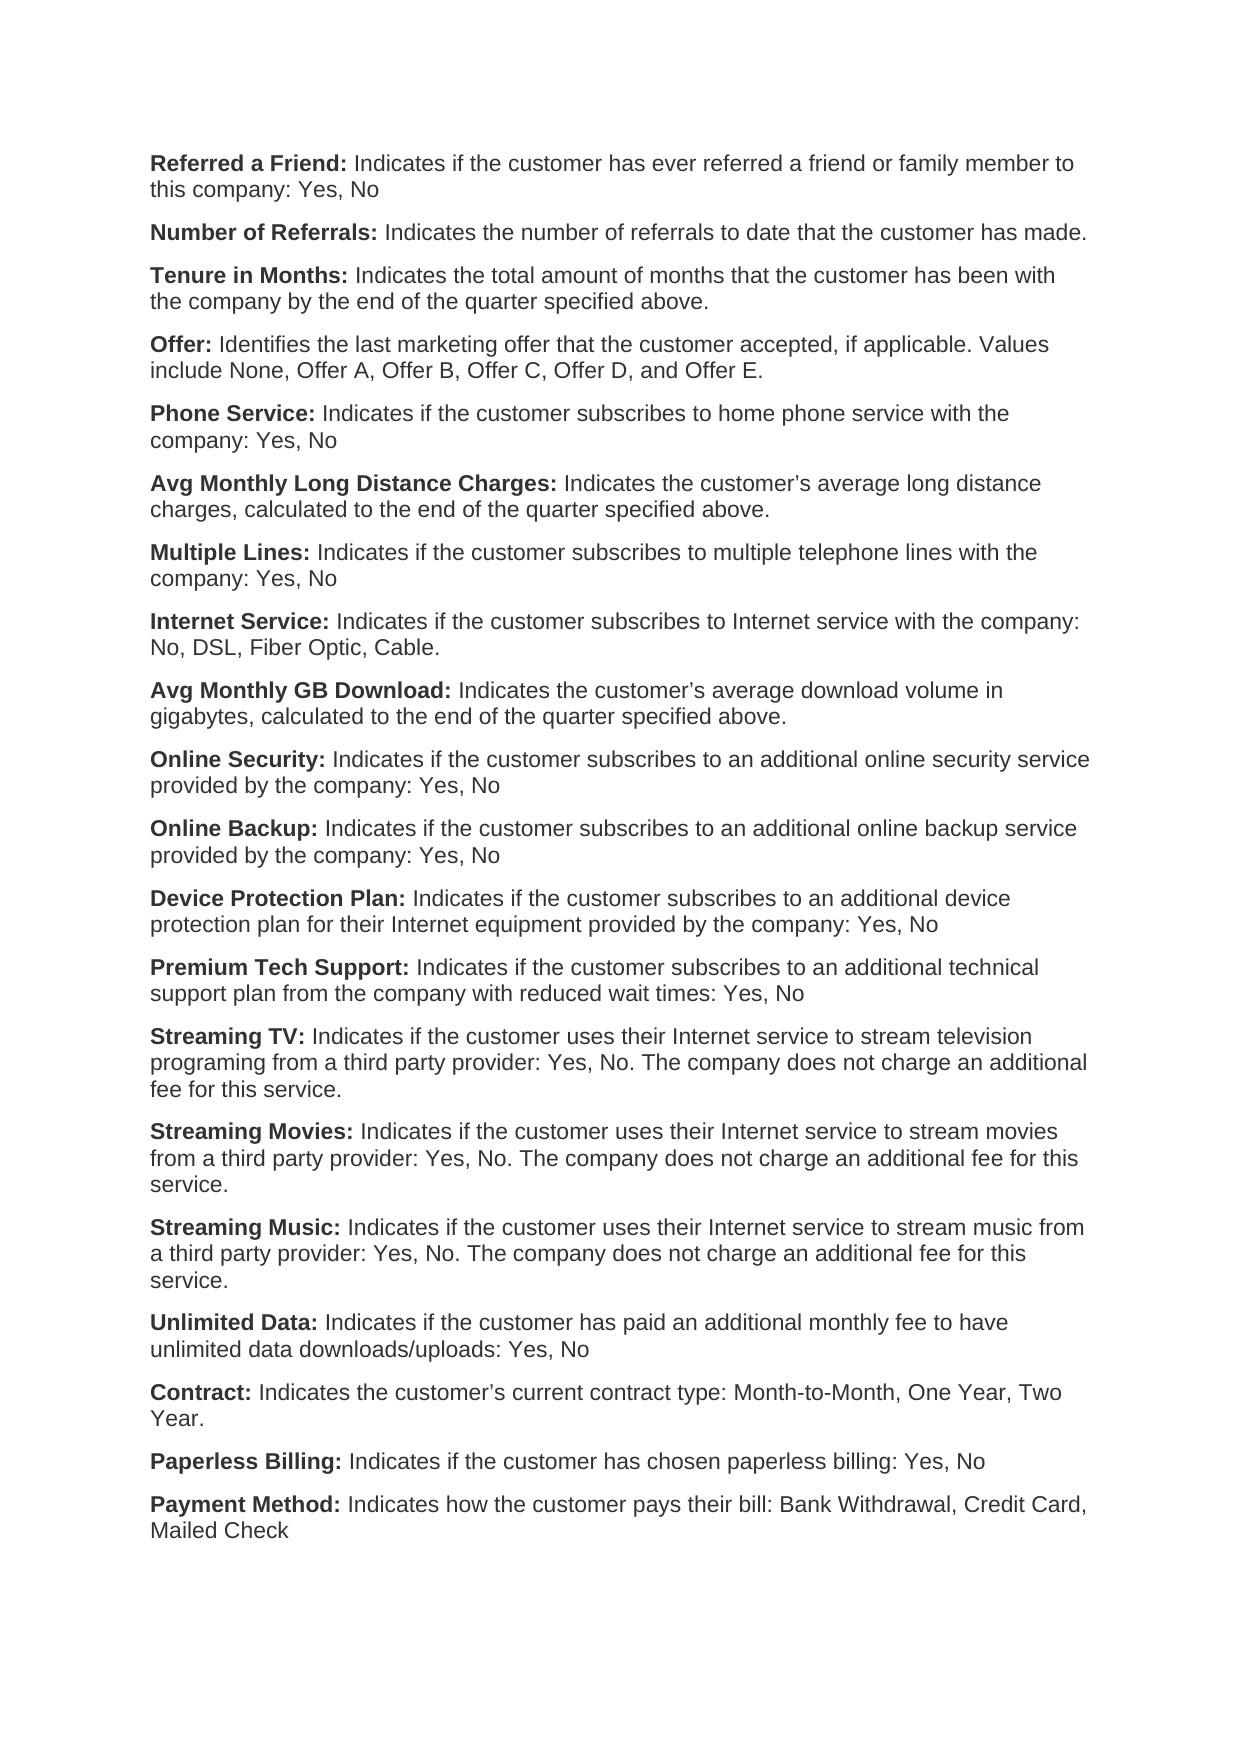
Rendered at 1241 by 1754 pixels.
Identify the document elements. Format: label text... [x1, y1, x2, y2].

text Number of Referrals: Indicates the number of referrals to date that the customer has made. [150, 219, 1090, 246]
text Avg Monthly Long Distance Charges: Indicates the customer’s average long distance charges, calculated to the end of the quarter specified above. [150, 469, 1090, 522]
text Streaming Music: Indicates if the customer uses their Internet service to stream music from a third party provider: Yes, No. The company does not charge an additional fee for this service. [150, 1214, 1090, 1293]
text Streaming Movies: Indicates if the customer uses their Internet service to stream movies from a third party provider: Yes, No. The company does not charge an additional fee for this service. [150, 1118, 1090, 1197]
text Tenure in Months: Indicates the total amount of months that the customer has been with the company by the end of the quarter specified above. [150, 262, 1090, 315]
text Offer: Identifies the last marketing offer that the customer accepted, if applicable. Values include None, Offer A, Offer B, Offer C, Offer D, and Offer E. [150, 331, 1090, 384]
text Paperless Billing: Indicates if the customer has chosen paperless billing: Yes, No [150, 1448, 1090, 1474]
text Online Security: Indicates if the customer subscribes to an additional online security service provided by the company: Yes, No [150, 746, 1090, 799]
text Device Protection Plan: Indicates if the customer subscribes to an additional device protection plan for their Internet equipment provided by the company: Yes, No [150, 884, 1090, 937]
text Referred a Friend: Indicates if the customer has ever referred a friend or family member to this company: Yes, No [150, 150, 1090, 203]
text Internet Service: Indicates if the customer subscribes to Internet service with the company: No, DSL, Fiber Optic, Cable. [150, 608, 1090, 661]
text Payment Method: Indicates how the customer pays their bill: Bank Withdrawal, Credit Card, Mailed Check [150, 1491, 1090, 1543]
text Online Backup: Indicates if the customer subscribes to an additional online backup service provided by the company: Yes, No [150, 815, 1090, 868]
text Premium Tech Support: Indicates if the customer subscribes to an additional technical support plan from the company with reduced wait times: Yes, No [150, 954, 1090, 1006]
text Contract: Indicates the customer’s current contract type: Month-to-Month, One Year, Two Year. [150, 1378, 1090, 1431]
text Avg Monthly GB Download: Indicates the customer’s average download volume in gigabytes, calculated to the end of the quarter specified above. [150, 677, 1090, 730]
text Streaming TV: Indicates if the customer uses their Internet service to stream television programing from a third party provider: Yes, No. The company does not charge an additional fee for this service. [150, 1023, 1090, 1102]
text Multiple Lines: Indicates if the customer subscribes to multiple telephone lines with the company: Yes, No [150, 539, 1090, 591]
text Unlimited Data: Indicates if the customer has paid an additional monthly fee to have unlimited data downloads/uploads: Yes, No [150, 1309, 1090, 1362]
text Phone Service: Indicates if the customer subscribes to home phone service with the company: Yes, No [150, 400, 1090, 453]
